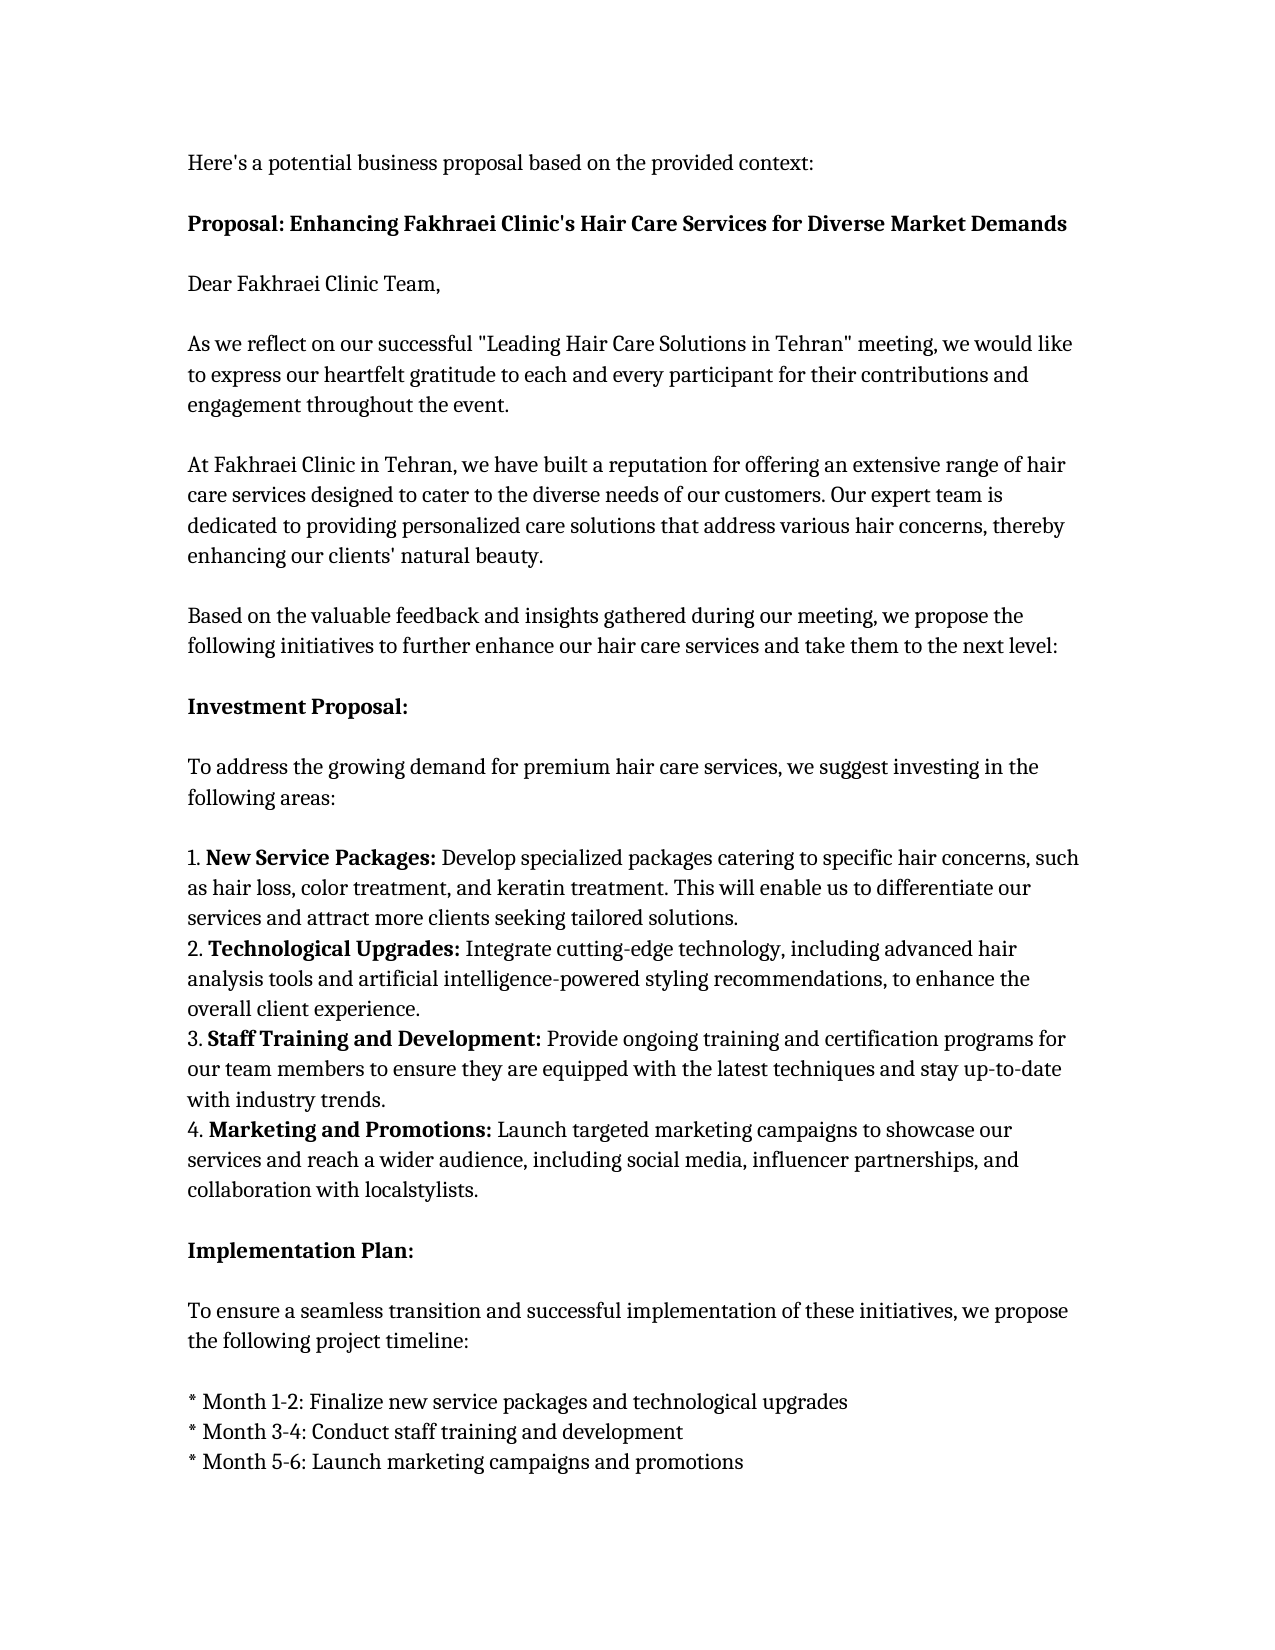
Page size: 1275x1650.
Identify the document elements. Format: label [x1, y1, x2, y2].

text [187, 150, 1087, 1475]
